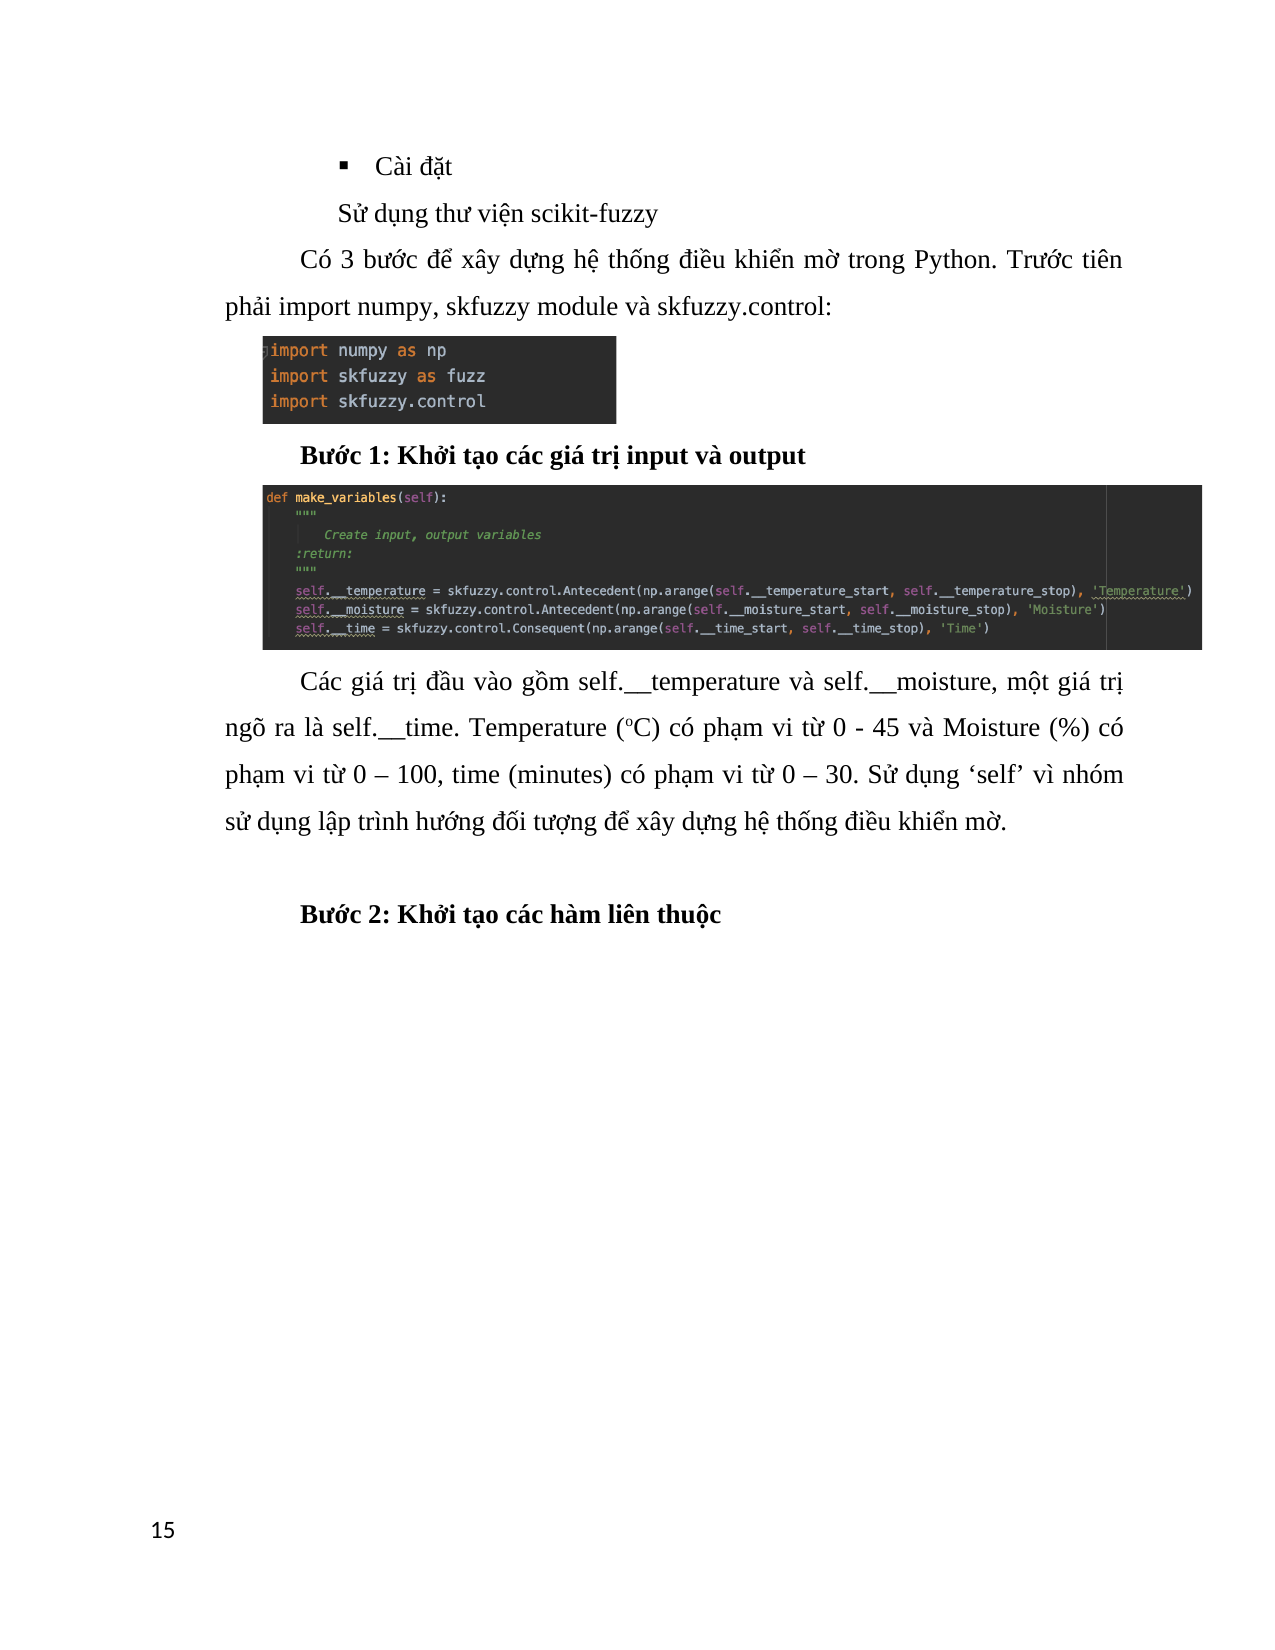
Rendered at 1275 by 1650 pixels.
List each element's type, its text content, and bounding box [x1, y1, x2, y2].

list Bước 1: Khởi tạo các giá trị input và output [262, 439, 1125, 470]
list Cài đặt [337, 150, 1125, 181]
text Các giá trị đầu vào gồm self.__temperature và self.__moisture, một giá trị ngõ ra là self.__time. Temperature (oC) có phạm vi từ 0 - 45 và Moisture (%) có phạm vi từ 0 – 100, time (minutes) có phạm vi từ 0 – 30. Sử dụng ‘self’ vì nhóm sử dụng lập trình hướng đối tượng để xây dựng hệ thống điều khiển mờ. [225, 665, 1125, 836]
picture [262, 485, 1203, 650]
text Sử dụng thư viện scikit-fuzzy [337, 197, 1125, 228]
text Có 3 bước để xây dựng hệ thống điều khiển mờ trong Python. Trước tiên phải import numpy, skfuzzy module và skfuzzy.control: [225, 243, 1125, 321]
text Bước 2: Khởi tạo các hàm liên thuộc [225, 898, 1125, 929]
picture [262, 336, 617, 424]
